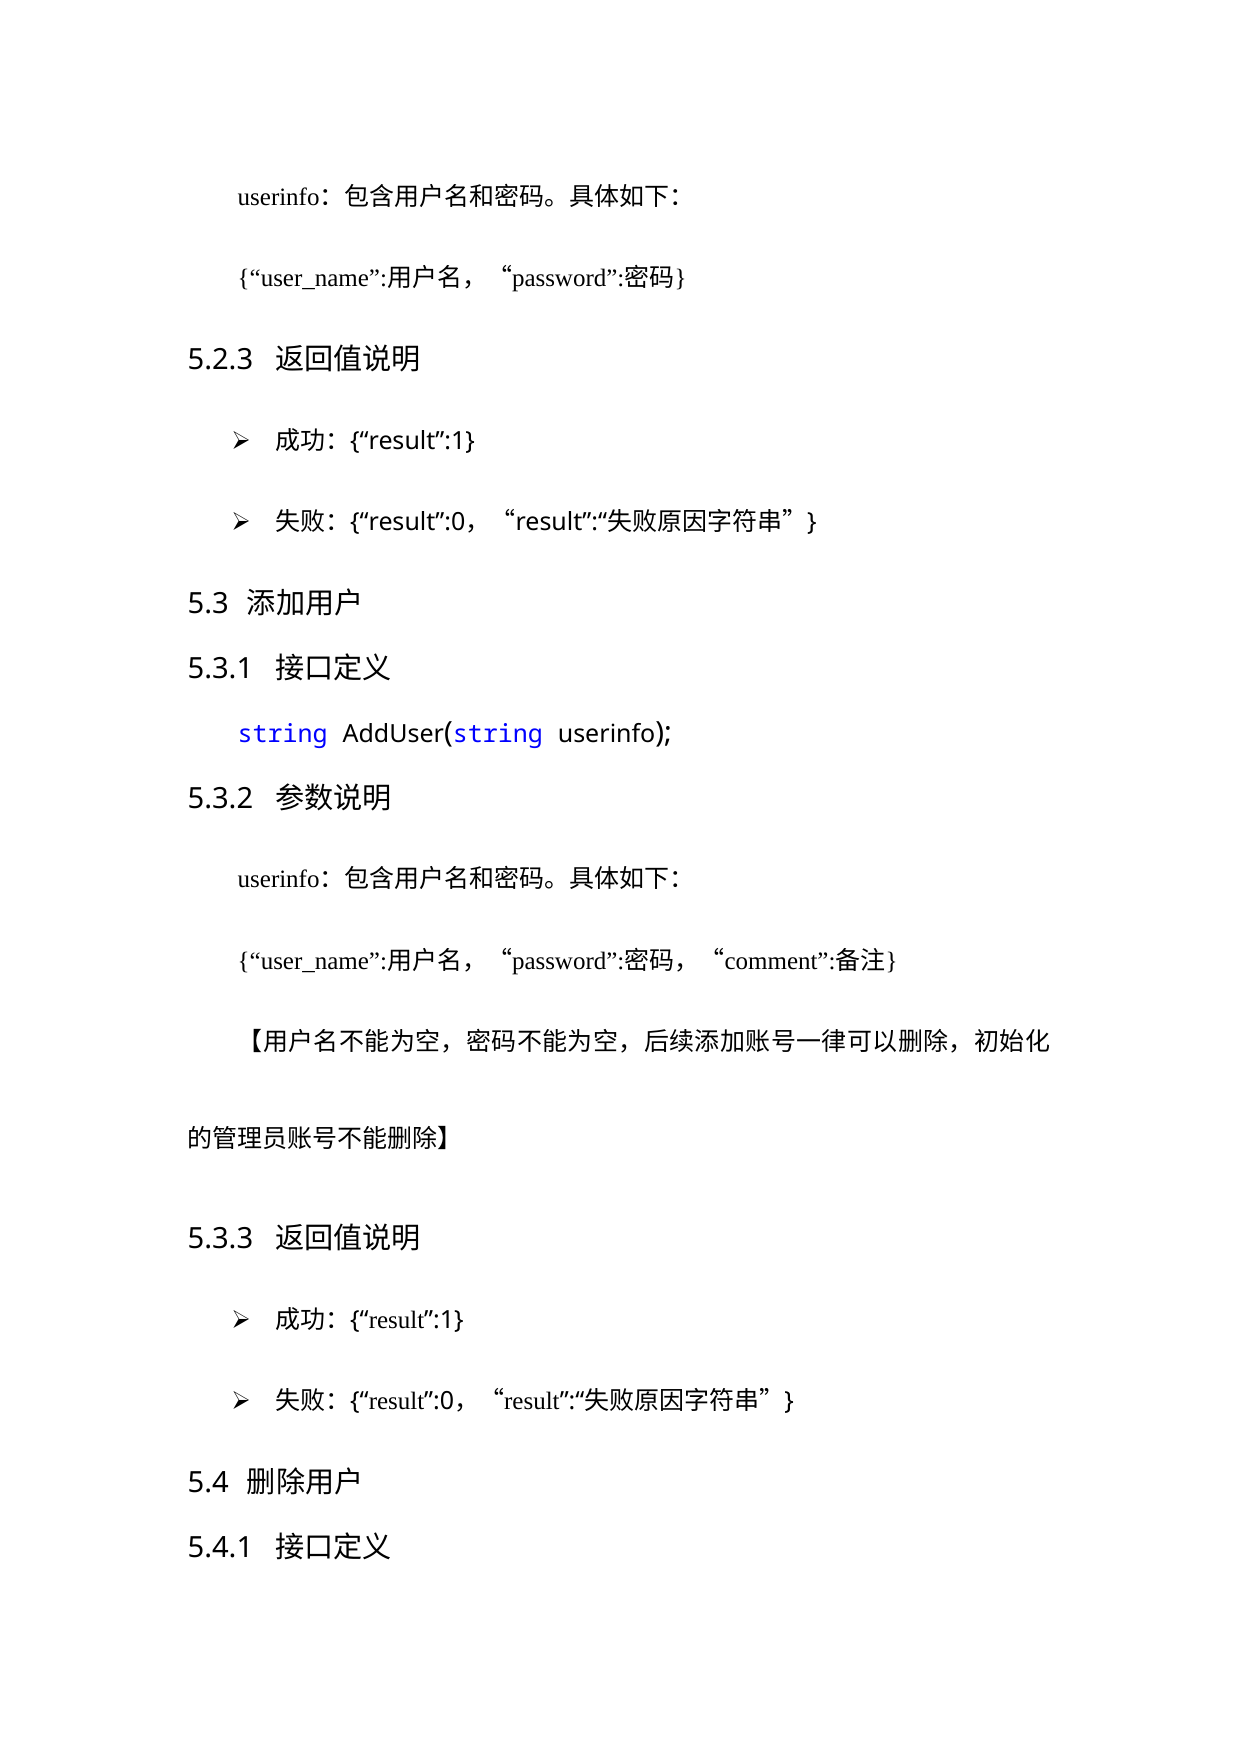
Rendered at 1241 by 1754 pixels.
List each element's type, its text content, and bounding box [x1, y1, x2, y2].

text 【用户名不能为空，密码不能为空，后续添加账号一律可以删除，初始化的管理员账号不能删除】 [187, 1007, 1053, 1169]
list 成功：{“result”:1} [231, 406, 1053, 471]
list 删除用户 [187, 1448, 1053, 1513]
text string AddUser(string userinfo); [187, 698, 1053, 763]
list 参数说明 [187, 763, 1053, 828]
text userinfo：包含用户名和密码。具体如下： [187, 844, 1053, 909]
list 返回值说明 [187, 1204, 1053, 1269]
text {“user_name”:用户名，“password”:密码} [187, 243, 1053, 308]
text {“user_name”:用户名，“password”:密码，“comment”:备注} [187, 926, 1053, 991]
list 接口定义 [187, 1513, 1053, 1578]
text userinfo：包含用户名和密码。具体如下： [187, 162, 1053, 227]
list 接口定义 [187, 633, 1053, 698]
list 成功：{“result”:1} [231, 1285, 1053, 1350]
list 添加用户 [187, 568, 1053, 633]
list 失败：{“result”:0，“result”:“失败原因字符串”} [231, 487, 1053, 552]
list 返回值说明 [187, 324, 1053, 389]
list 失败：{“result”:0，“result”:“失败原因字符串”} [231, 1366, 1053, 1431]
